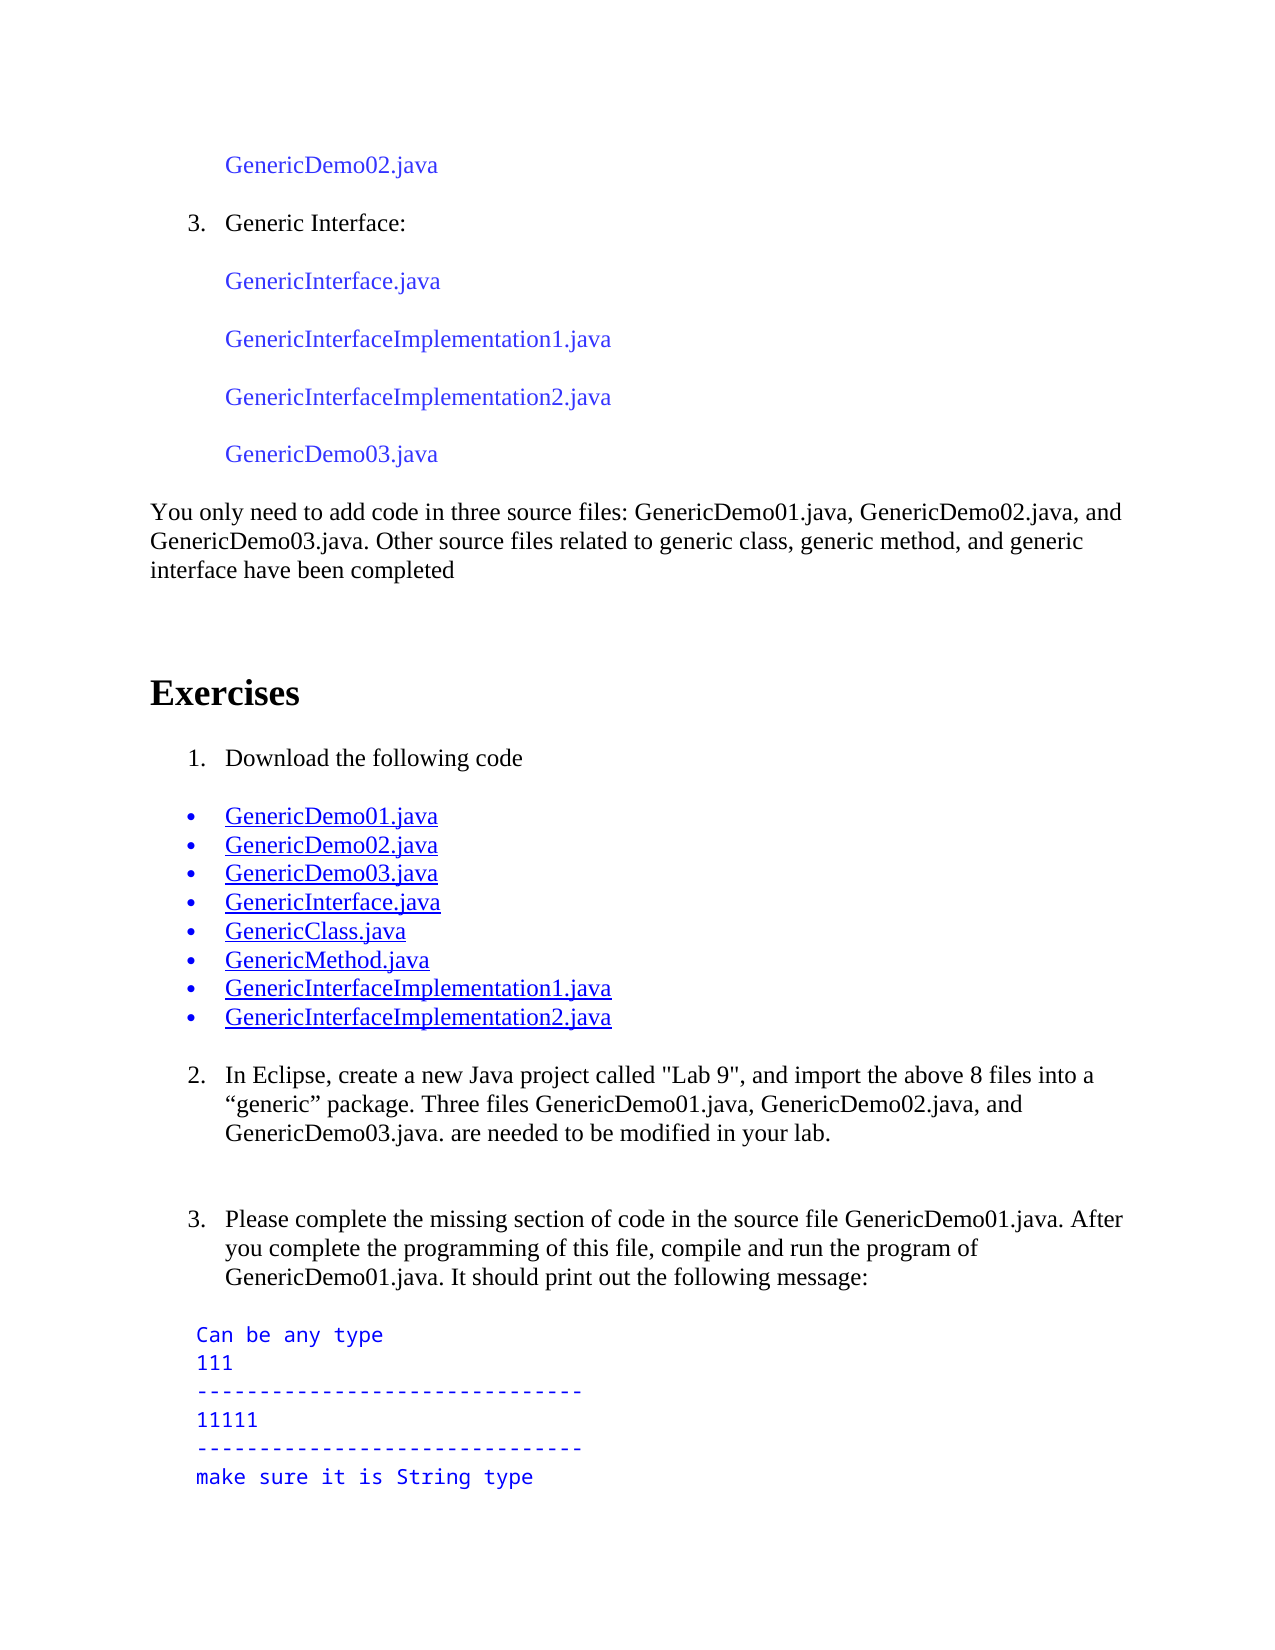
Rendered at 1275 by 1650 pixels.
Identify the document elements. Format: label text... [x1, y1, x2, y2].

text GenericDemo03.java [225, 439, 1125, 468]
text 11111 [150, 1405, 1125, 1433]
text GenericDemo02.java [225, 150, 1125, 179]
list Please complete the missing section of code in the source file GenericDemo01.java. After you complete the programming of this file, compile and run the program of GenericDemo01.java. It should print out the following message: [187, 1204, 1125, 1291]
text 111 [150, 1348, 1125, 1377]
text GenericInterfaceImplementation2.java [225, 382, 1125, 410]
list GenericMethod.java [187, 945, 1125, 973]
list GenericDemo02.java [187, 830, 1125, 858]
text You only need to add code in three source files: GenericDemo01.java, GenericDemo02.java, and GenericDemo03.java. Other source files related to generic class, generic method, and generic interface have been completed [150, 497, 1125, 584]
list GenericInterfaceImplementation2.java [187, 1002, 1125, 1031]
text ------------------------------- [150, 1377, 1125, 1405]
list GenericInterfaceImplementation1.java [187, 973, 1125, 1002]
list GenericDemo03.java [187, 858, 1125, 887]
list Generic Interface: [187, 208, 1125, 237]
list GenericInterface.java [187, 887, 1125, 916]
text make sure it is String type [150, 1462, 1125, 1490]
text Exercises [150, 671, 1125, 714]
text ------------------------------- [150, 1433, 1125, 1462]
list GenericDemo01.java [187, 801, 1125, 830]
list Download the following code [187, 743, 1125, 772]
text GenericInterfaceImplementation1.java [225, 324, 1125, 352]
list GenericClass.java [187, 916, 1125, 945]
text Can be any type [150, 1320, 1125, 1348]
list In Eclipse, create a new Java project called "Lab 9", and import the above 8 files into a “generic” package. Three files GenericDemo01.java, GenericDemo02.java, and GenericDemo03.java. are needed to be modified in your lab. [187, 1060, 1125, 1146]
text GenericInterface.java [225, 266, 1125, 294]
